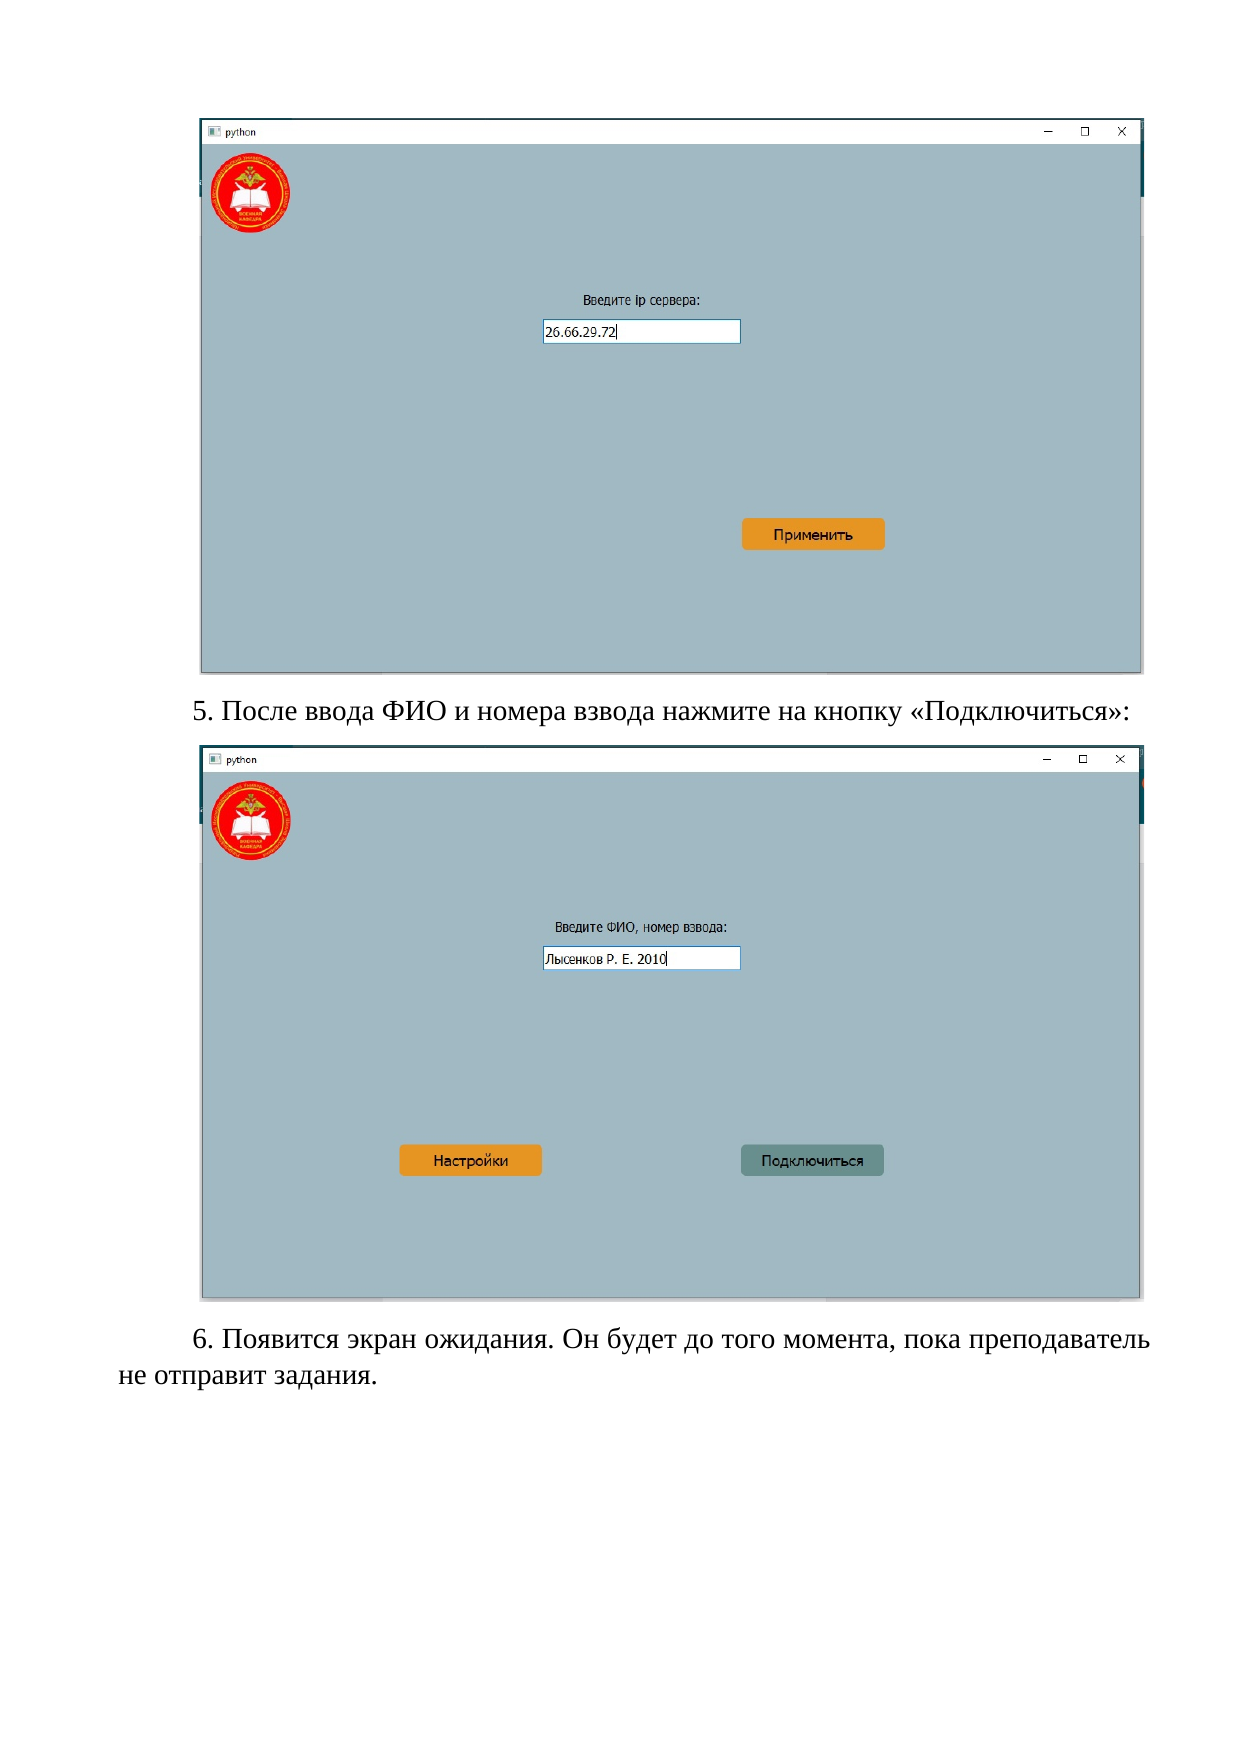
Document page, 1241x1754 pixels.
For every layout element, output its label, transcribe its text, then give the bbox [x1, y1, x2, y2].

picture [199, 745, 1145, 1302]
text 5. После ввода ФИО и номера взвода нажмите на кнопку «Подключиться»: [118, 693, 1152, 727]
picture [199, 118, 1145, 675]
text 6. Появится экран ожидания. Он будет до того момента, пока преподаватель не отправит задания. [118, 1321, 1152, 1390]
